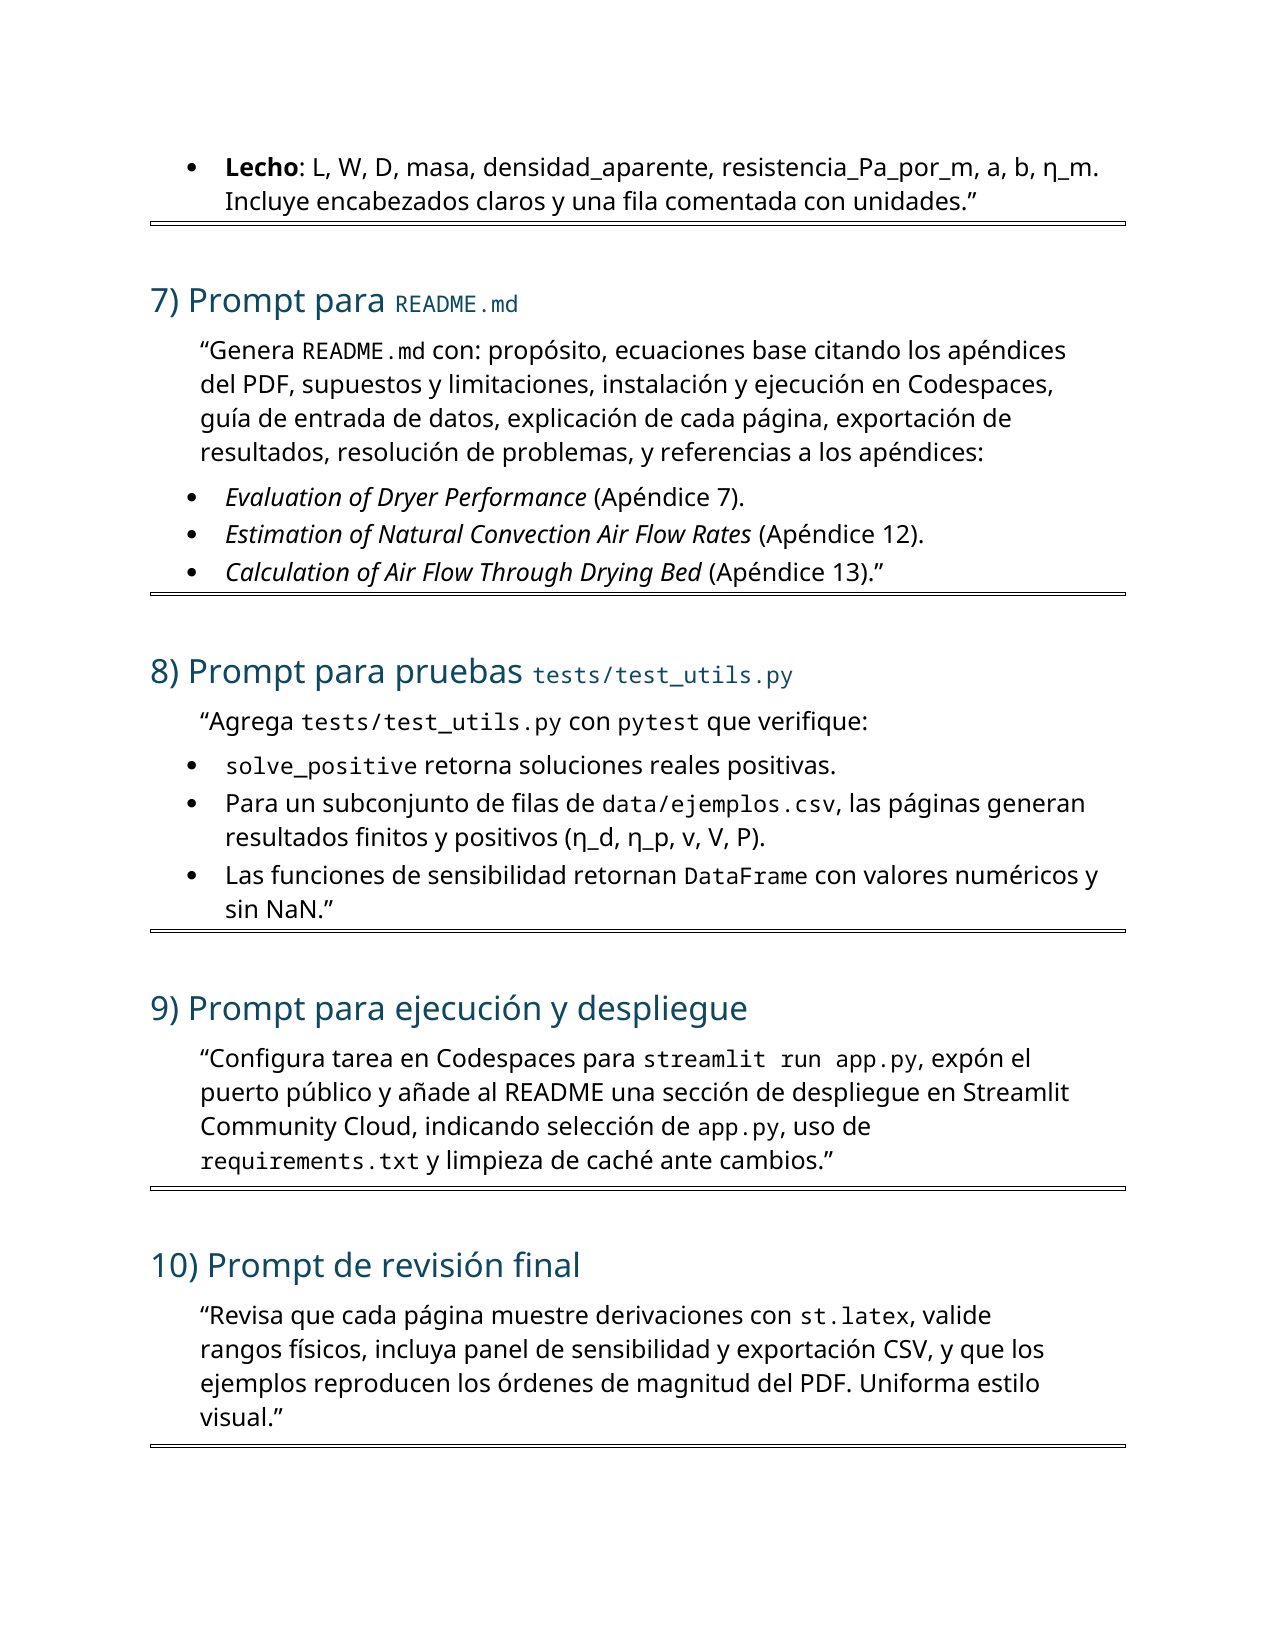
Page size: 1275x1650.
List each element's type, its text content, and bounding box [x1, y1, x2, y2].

subtitle 7) Prompt para README.md [150, 277, 1125, 322]
list Evaluation of Dryer Performance (Apéndice 7). [187, 479, 1125, 513]
subtitle 8) Prompt para pruebas tests/test_utils.py [150, 648, 1125, 693]
text “Configura tarea en Codespaces para streamlit run app.py, expón el puerto público y añade al README una sección de despliegue en Streamlit Community Cloud, indicando selección de app.py, uso de requirements.txt y limpieza de caché ante cambios.” [200, 1040, 1075, 1176]
list Para un subconjunto de filas de data/ejemplos.csv, las páginas generan resultados finitos y positivos (η_d, η_p, v, V, P). [187, 786, 1125, 854]
list Las funciones de sensibilidad retornan DataFrame con valores numéricos y sin NaN.” [187, 858, 1125, 926]
subtitle 10) Prompt de revisión final [150, 1242, 1125, 1287]
text “Revisa que cada página muestre derivaciones con st.latex, valide rangos físicos, incluya panel de sensibilidad y exportación CSV, y que los ejemplos reproducen los órdenes de magnitud del PDF. Uniforma estilo visual.” [200, 1298, 1075, 1434]
text “Genera README.md con: propósito, ecuaciones base citando los apéndices del PDF, supuestos y limitaciones, instalación y ejecución en Codespaces, guía de entrada de datos, explicación de cada página, exportación de resultados, resolución de problemas, y referencias a los apéndices: [200, 333, 1075, 469]
list Estimation of Natural Convection Air Flow Rates (Apéndice 12). [187, 517, 1125, 551]
text “Agrega tests/test_utils.py con pytest que verifique: [200, 703, 1075, 737]
list Calculation of Air Flow Through Drying Bed (Apéndice 13).” [187, 555, 1125, 589]
list solve_positive retorna soluciones reales positivas. [187, 748, 1125, 782]
subtitle 9) Prompt para ejecución y despliegue [150, 984, 1125, 1030]
list Lecho: L, W, D, masa, densidad_aparente, resistencia_Pa_por_m, a, b, η_m. Incluye encabezados claros y una fila comentada con unidades.” [187, 150, 1125, 218]
